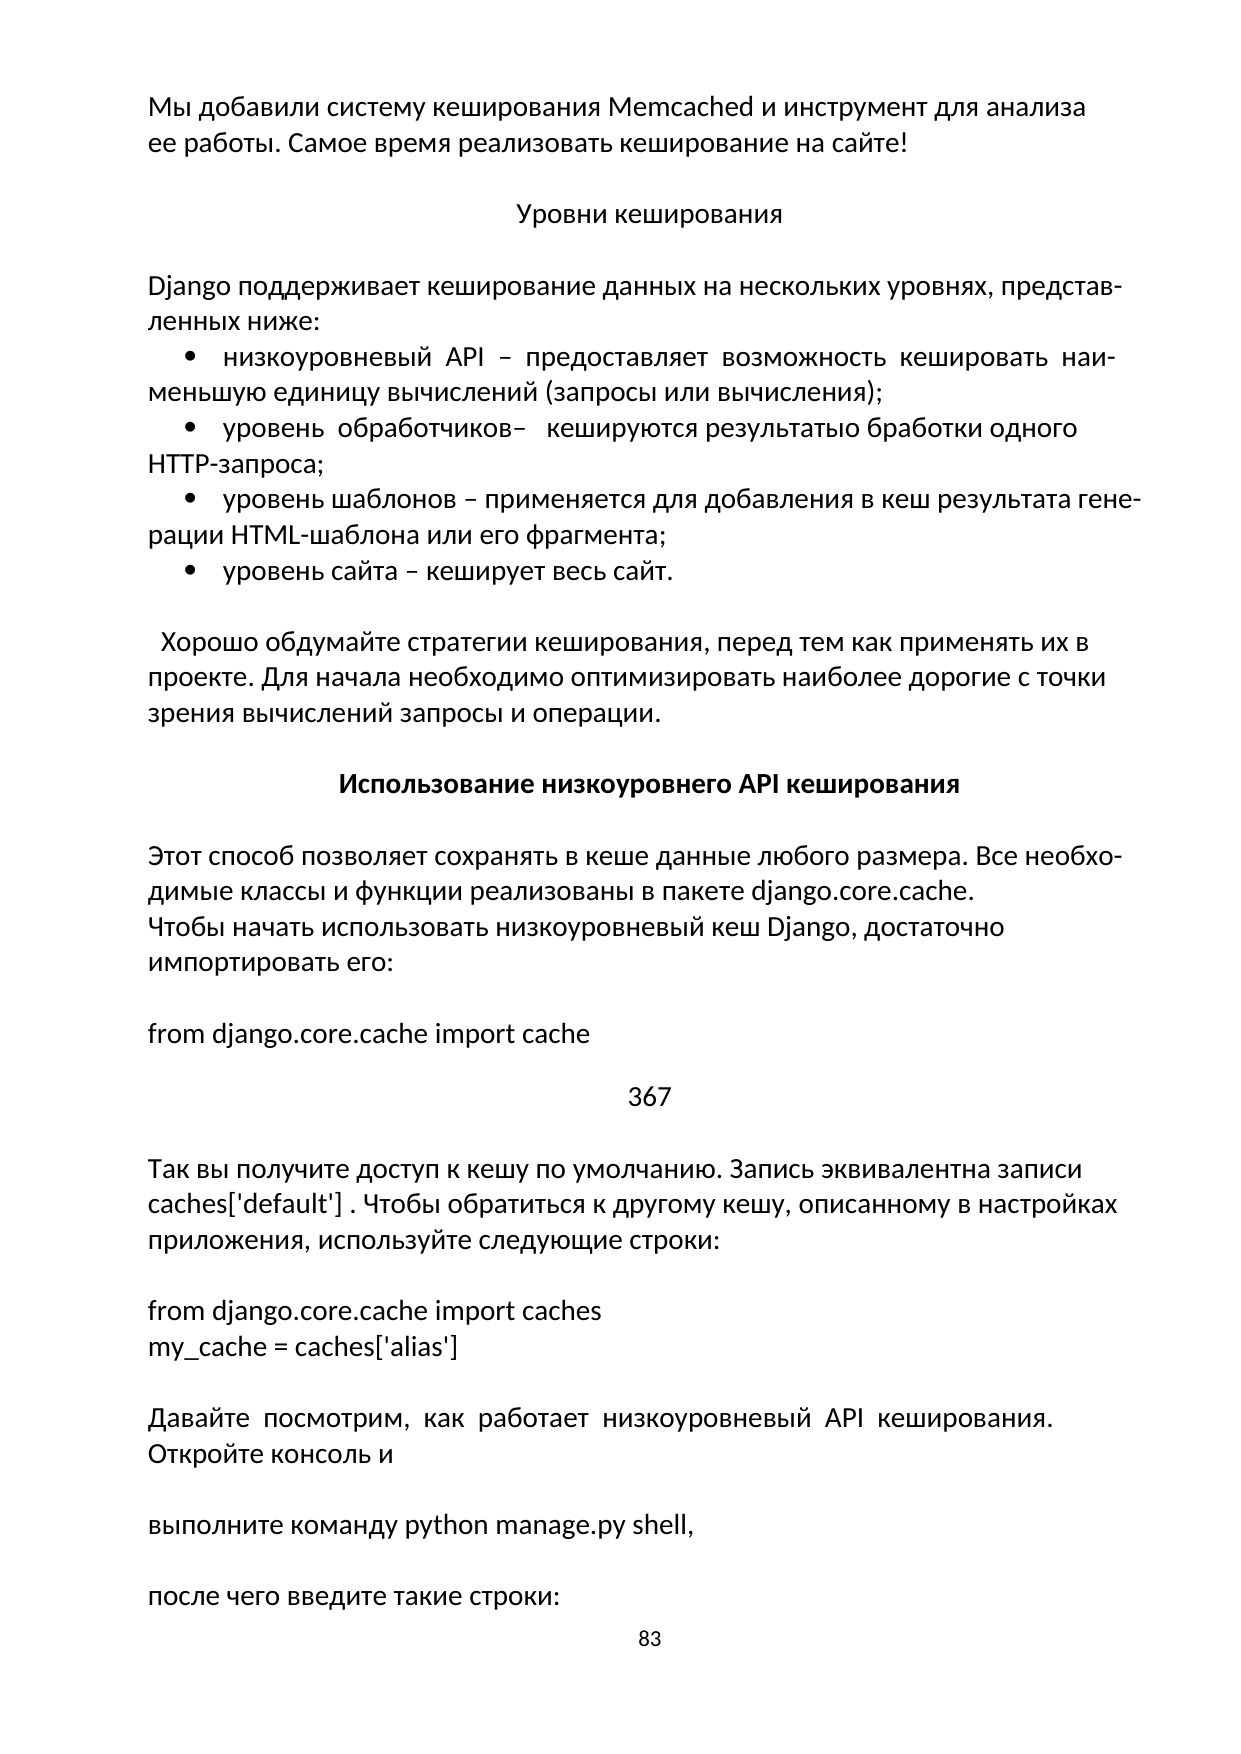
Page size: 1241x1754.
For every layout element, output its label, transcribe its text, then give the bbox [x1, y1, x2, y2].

text димые классы и функции реализованы в пакете django.core.cache. [148, 872, 1152, 908]
list низкоуровневый API – предоставляет возможность кешировать наи- [185, 338, 1152, 373]
text Уровни кеширования [148, 195, 1152, 231]
text после чего введите такие строки: [148, 1577, 1152, 1613]
text ее работы. Самое время реализовать кеширование на сайте! [148, 124, 1152, 160]
text Использование низкоуровнего API кеширования [148, 765, 1152, 801]
text Этот способ позволяет сохранять в кеше данные любого размера. Все необхо- [148, 837, 1152, 872]
text my_cache = caches['alias'] [148, 1328, 1152, 1363]
text приложения, используйте следующие строки: [148, 1221, 1152, 1257]
text caches['default'] . Чтобы обратиться к другому кешу, описанному в настройках [148, 1185, 1152, 1221]
list уровень сайта – кеширует весь сайт. [185, 552, 1152, 587]
text Мы добавили систему кеширования Memcached и инструмент для анализа [148, 88, 1152, 124]
text ленных ниже: [148, 302, 1152, 338]
text HTTP-запроса; [148, 445, 1152, 480]
text 367 [148, 1078, 1152, 1114]
text Так вы получите доступ к кешу по умолчанию. Запись эквивалентна записи [148, 1150, 1152, 1185]
list уровень шаблонов – применяется для добавления в кеш результата гене- [185, 480, 1152, 516]
text Чтобы начать использовать низкоуровневый кеш Django, достаточно импортировать его: [148, 908, 1152, 979]
text from django.core.cache import caches [148, 1292, 1152, 1328]
text from django.core.cache import cache [148, 1015, 1152, 1078]
text меньшую единицу вычислений (запросы или вычисления); [148, 373, 1152, 409]
text Django поддерживает кеширование данных на нескольких уровнях, представ- [148, 267, 1152, 302]
text Хорошо обдумайте стратегии кеширования, перед тем как применять их в проекте. Для начала необходимо оптимизировать наиболее дорогие с точки зрения вычислений запросы и операции. [148, 623, 1152, 730]
text рации HTML-шаблона или его фрагмента; [148, 516, 1152, 552]
text Давайте посмотрим, как работает низкоуровневый API кеширования. Откройте консоль и [148, 1399, 1152, 1470]
text выполните команду python manage.py shell, [148, 1506, 1152, 1542]
list уровень обработчиков– кешируются результатыо бработки одного [185, 409, 1152, 445]
